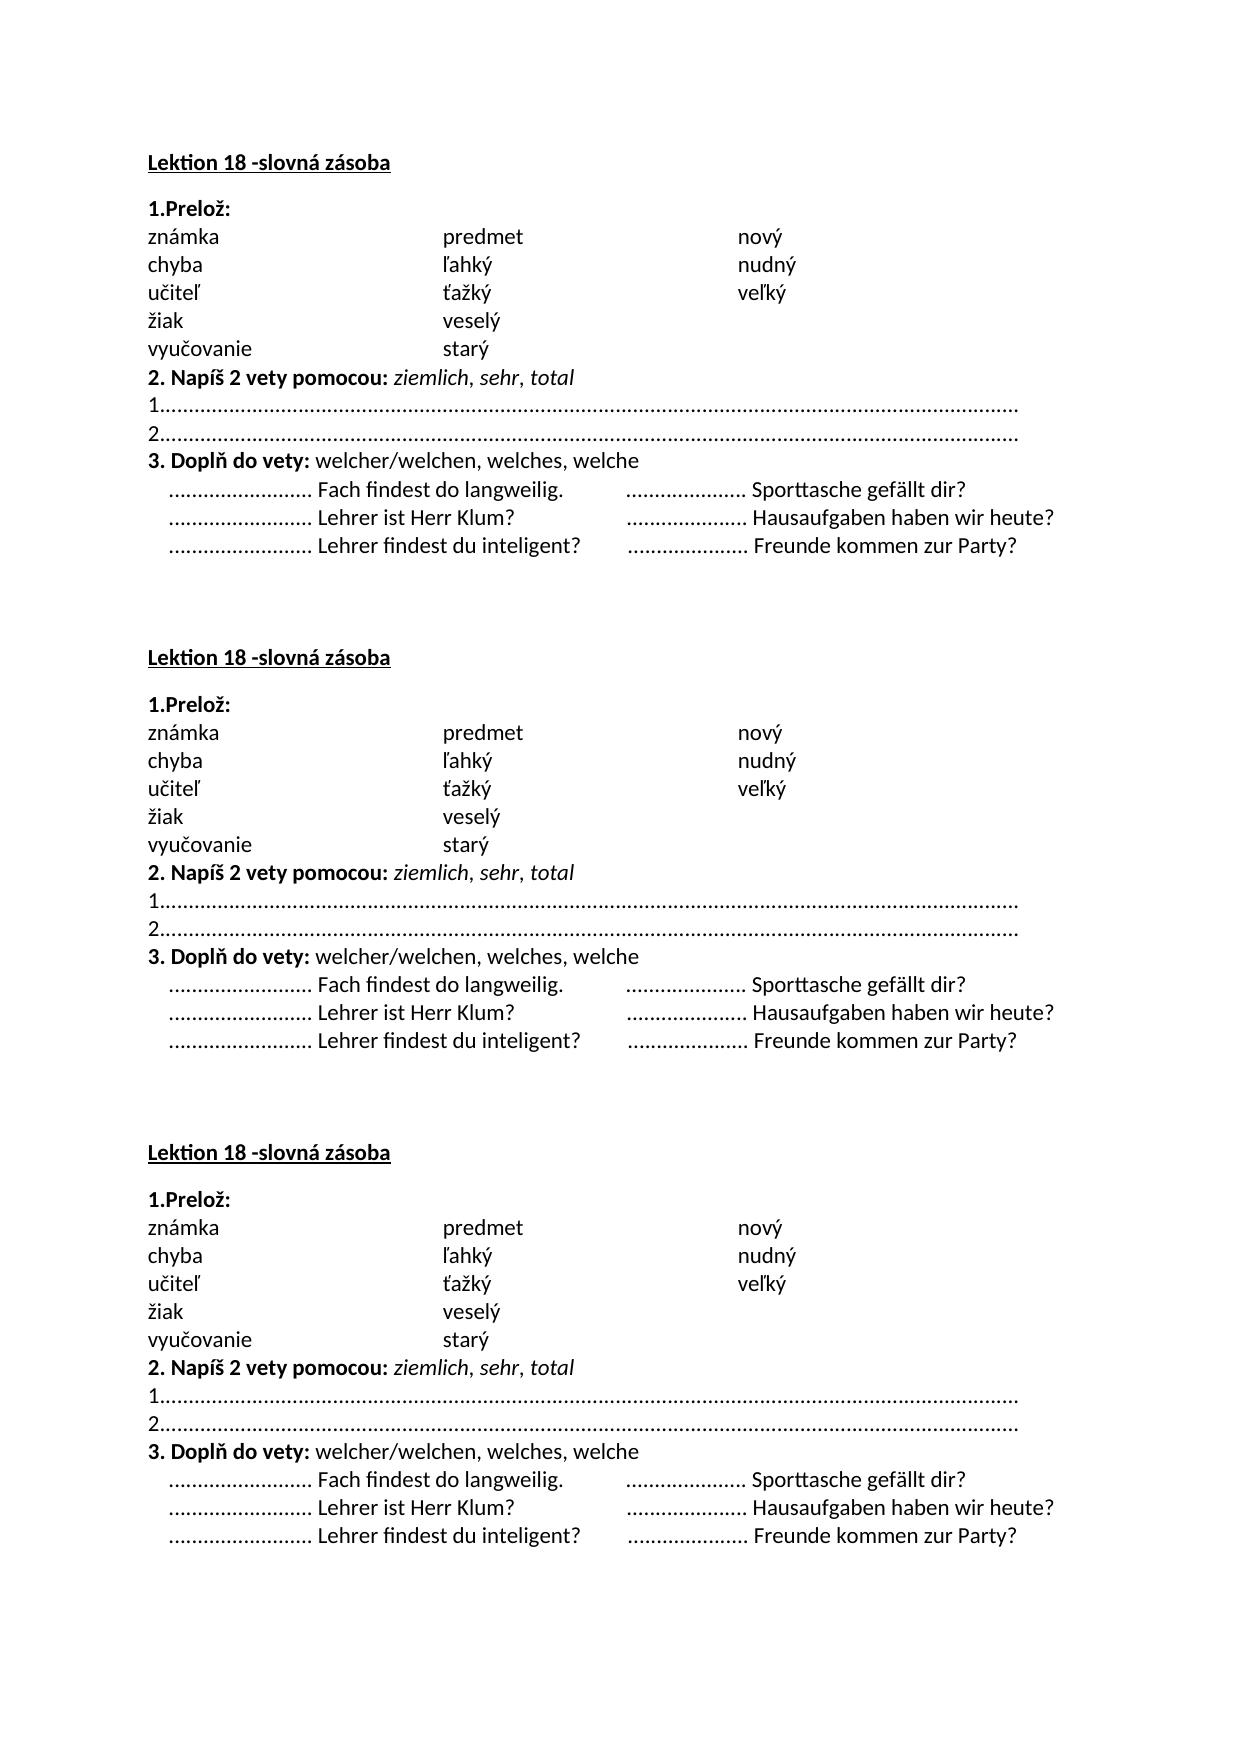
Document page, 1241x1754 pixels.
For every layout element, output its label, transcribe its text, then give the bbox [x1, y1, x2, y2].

text 1.Prelož: [148, 690, 1093, 718]
text 2..................................................................................................................................................... [148, 1409, 1093, 1437]
text známka predmet nový [148, 718, 1093, 746]
text vyučovanie starý [148, 830, 1093, 858]
text ......................... Lehrer ist Herr Klum? ..................... Hausaufgaben haben wir heute? [148, 998, 1093, 1026]
text Lektion 18 -slovná zásoba [148, 1138, 1093, 1166]
text vyučovanie starý [148, 1325, 1093, 1353]
text 2. Napíš 2 vety pomocou: ziemlich, sehr, total [148, 858, 1093, 886]
text ......................... Lehrer findest du inteligent? ..................... Freunde kommen zur Party? [148, 531, 1093, 559]
text žiak veselý [148, 1297, 1093, 1325]
text ......................... Fach findest do langweilig. ..................... Sporttasche gefällt dir? [148, 1465, 1093, 1493]
text ......................... Lehrer findest du inteligent? ..................... Freunde kommen zur Party? [148, 1521, 1093, 1549]
text 3. Doplň do vety: welcher/welchen, welches, welche [148, 942, 1093, 970]
text ......................... Fach findest do langweilig. ..................... Sporttasche gefällt dir? [148, 970, 1093, 998]
text chyba ľahký nudný [148, 251, 1093, 278]
text učiteľ ťažký veľký [148, 1269, 1093, 1297]
text 1..................................................................................................................................................... [148, 886, 1093, 914]
text 1..................................................................................................................................................... [148, 391, 1093, 419]
text vyučovanie starý [148, 334, 1093, 363]
text ......................... Lehrer ist Herr Klum? ..................... Hausaufgaben haben wir heute? [148, 1493, 1093, 1521]
text ......................... Fach findest do langweilig. ..................... Sporttasche gefällt dir? [148, 475, 1093, 503]
text chyba ľahký nudný [148, 1241, 1093, 1269]
text 1..................................................................................................................................................... [148, 1381, 1093, 1409]
text žiak veselý [148, 307, 1093, 334]
text učiteľ ťažký veľký [148, 278, 1093, 307]
text 3. Doplň do vety: welcher/welchen, welches, welche [148, 447, 1093, 475]
text Lektion 18 -slovná zásoba [148, 643, 1093, 671]
text ......................... Lehrer ist Herr Klum? ..................... Hausaufgaben haben wir heute? [148, 503, 1093, 531]
text 2. Napíš 2 vety pomocou: ziemlich, sehr, total [148, 1353, 1093, 1381]
text 3. Doplň do vety: welcher/welchen, welches, welche [148, 1437, 1093, 1465]
text Lektion 18 -slovná zásoba [148, 148, 1093, 176]
text ......................... Lehrer findest du inteligent? ..................... Freunde kommen zur Party? [148, 1026, 1093, 1054]
text 1.Prelož: [148, 1185, 1093, 1213]
text známka predmet nový [148, 222, 1093, 251]
text 2..................................................................................................................................................... [148, 914, 1093, 942]
text chyba ľahký nudný [148, 746, 1093, 774]
text 2. Napíš 2 vety pomocou: ziemlich, sehr, total [148, 363, 1093, 391]
text známka predmet nový [148, 1213, 1093, 1241]
text učiteľ ťažký veľký [148, 774, 1093, 802]
text 1.Prelož: [148, 194, 1093, 222]
text žiak veselý [148, 802, 1093, 830]
text 2..................................................................................................................................................... [148, 419, 1093, 447]
